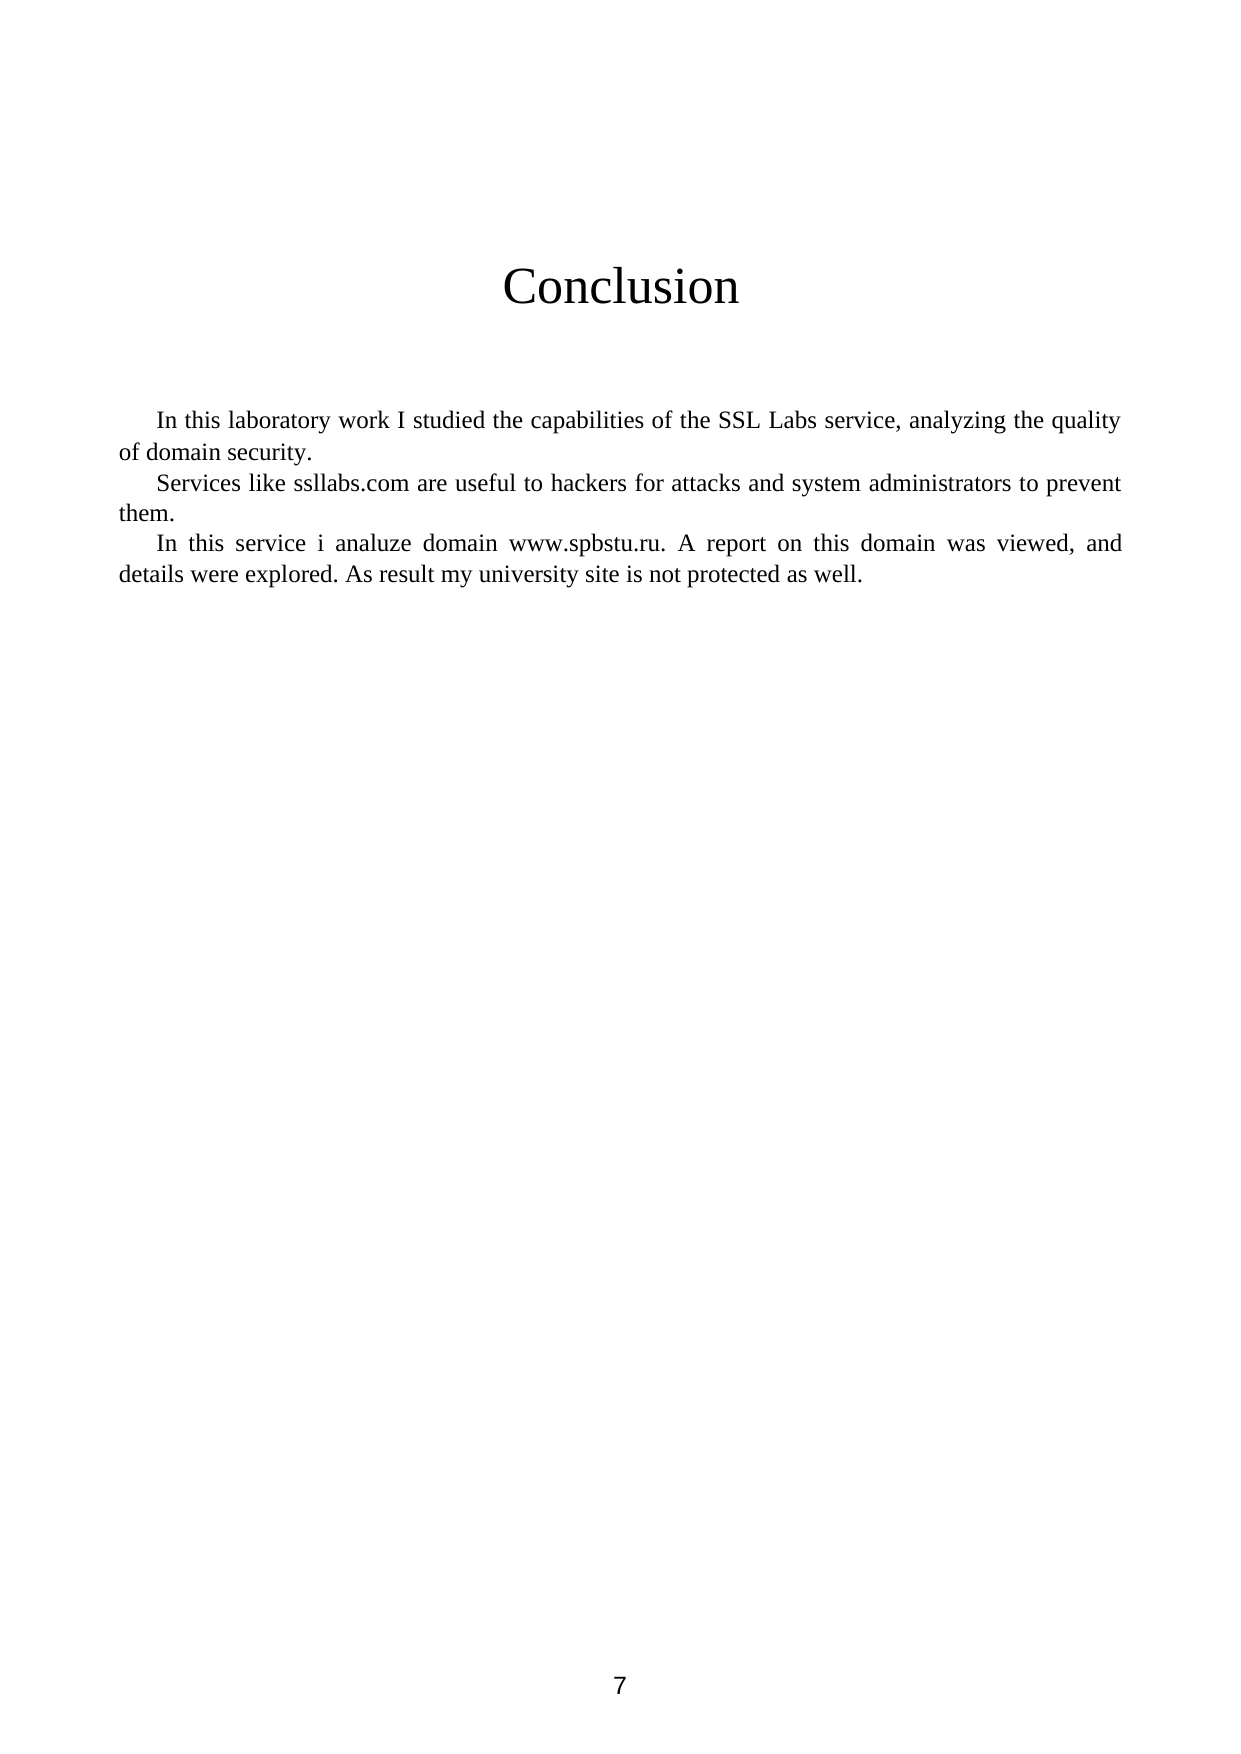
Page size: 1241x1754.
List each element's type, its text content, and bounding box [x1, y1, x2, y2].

text Conclusion [119, 255, 1123, 314]
text Services like ssllabs.com are useful to hackers for attacks and system administrators to prevent them. [119, 468, 1123, 527]
text 7 [119, 1671, 1121, 1700]
text In this laboratory work I studied the capabilities of the SSL Labs service, analyzing the quality of domain security. [119, 406, 1123, 466]
text In this service i analuze domain www.spbstu.ru. A report on this domain was viewed, and details were explored. As result my university site is not protected as well. [119, 528, 1123, 588]
